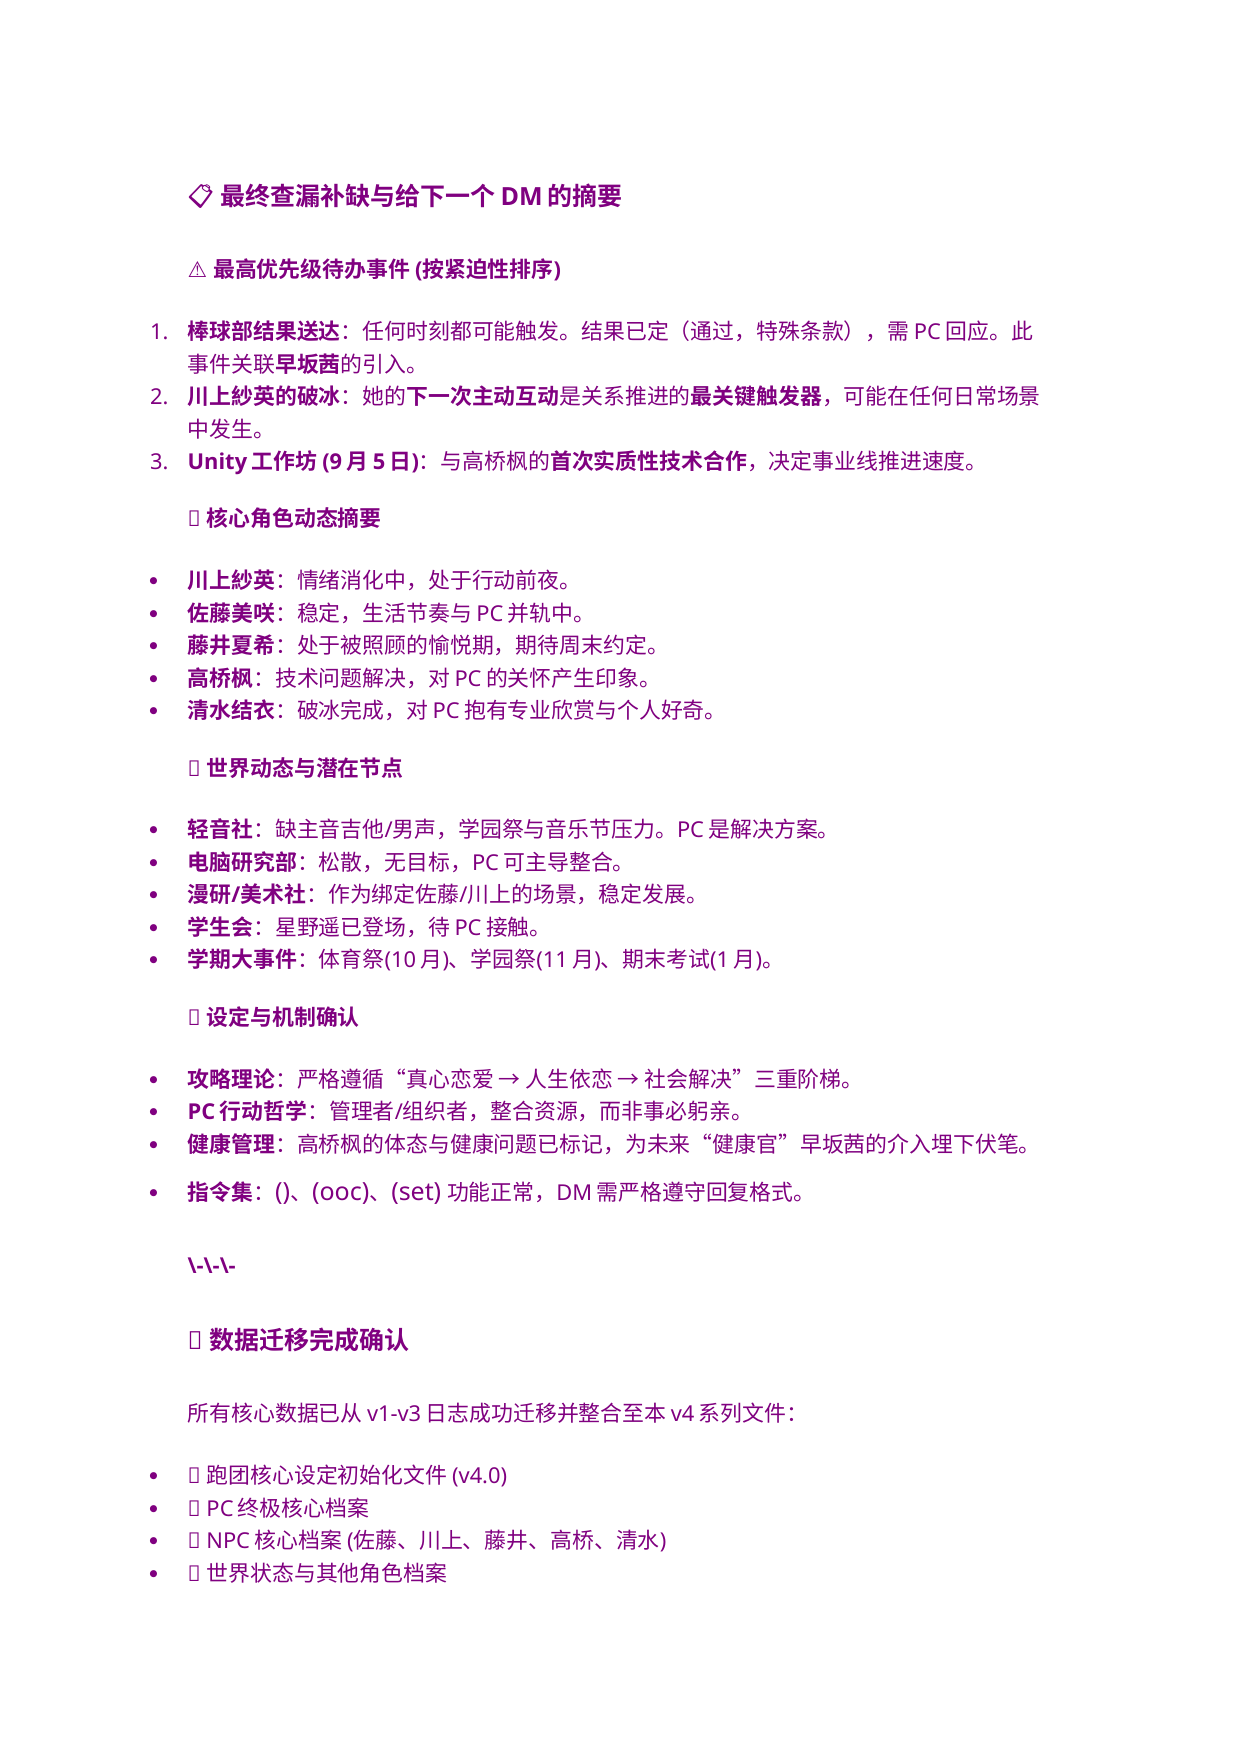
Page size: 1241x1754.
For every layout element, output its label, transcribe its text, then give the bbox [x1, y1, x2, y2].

text \-\-\- [187, 1249, 1053, 1281]
list Unity工作坊 (9月5日)：与高桥枫的首次实质性技术合作，决定事业线推进速度。 [150, 444, 1053, 476]
text 🔧 设定与机制确认 [187, 999, 1053, 1032]
list ✅ 跑团核心设定初始化文件 (v4.0) [150, 1458, 1053, 1490]
list ✅ PC终极核心档案 [150, 1490, 1053, 1523]
text 🚀 数据迁移完成确认 [187, 1306, 1053, 1371]
text 所有核心数据已从v1-v3日志成功迁移并整合至本v4系列文件： [187, 1396, 1053, 1429]
text 🏫 世界动态与潜在节点 [187, 750, 1053, 783]
list 学期大事件：体育祭(10月)、学园祭(11月)、期末考试(1月)。 [150, 942, 1053, 974]
list 学生会：星野遥已登场，待PC接触。 [150, 909, 1053, 942]
list 藤井夏希：处于被照顾的愉悦期，期待周末约定。 [150, 628, 1053, 660]
text 📋 最终查漏补缺与给下一个DM的摘要 [187, 162, 1053, 227]
list 川上紗英：情绪消化中，处于行动前夜。 [150, 563, 1053, 595]
text ⚠️ 最高优先级待办事件 (按紧迫性排序) [187, 252, 1053, 284]
list 指令集：()、(ooc)、(set) 功能正常，DM需严格遵守回复格式。 [150, 1159, 1053, 1224]
list 攻略理论：严格遵循“真心恋爱 → 人生依恋 → 社会解决”三重阶梯。 [150, 1061, 1053, 1094]
list ✅ 世界状态与其他角色档案 [150, 1555, 1053, 1588]
list PC行动哲学：管理者/组织者，整合资源，而非事必躬亲。 [150, 1094, 1053, 1126]
list 轻音社：缺主音吉他/男声，学园祭与音乐节压力。PC是解决方案。 [150, 812, 1053, 844]
list 川上紗英的破冰：她的下一次主动互动是关系推进的最关键触发器，可能在任何日常场景中发生。 [150, 379, 1053, 444]
list 健康管理：高桥枫的体态与健康问题已标记，为未来“健康官”早坂茜的介入埋下伏笔。 [150, 1126, 1053, 1159]
list 棒球部结果送达：任何时刻都可能触发。结果已定（通过，特殊条款），需PC回应。此事件关联早坂茜的引入。 [150, 314, 1053, 379]
text 🧠 核心角色动态摘要 [187, 501, 1053, 534]
list 漫研/美术社：作为绑定佐藤/川上的场景，稳定发展。 [150, 877, 1053, 909]
list 电脑研究部：松散，无目标，PC可主导整合。 [150, 844, 1053, 877]
list 高桥枫：技术问题解决，对PC的关怀产生印象。 [150, 660, 1053, 693]
list 清水结衣：破冰完成，对PC抱有专业欣赏与个人好奇。 [150, 693, 1053, 725]
list 佐藤美咲：稳定，生活节奏与PC并轨中。 [150, 595, 1053, 628]
list ✅ NPC核心档案 (佐藤、川上、藤井、高桥、清水) [150, 1523, 1053, 1555]
